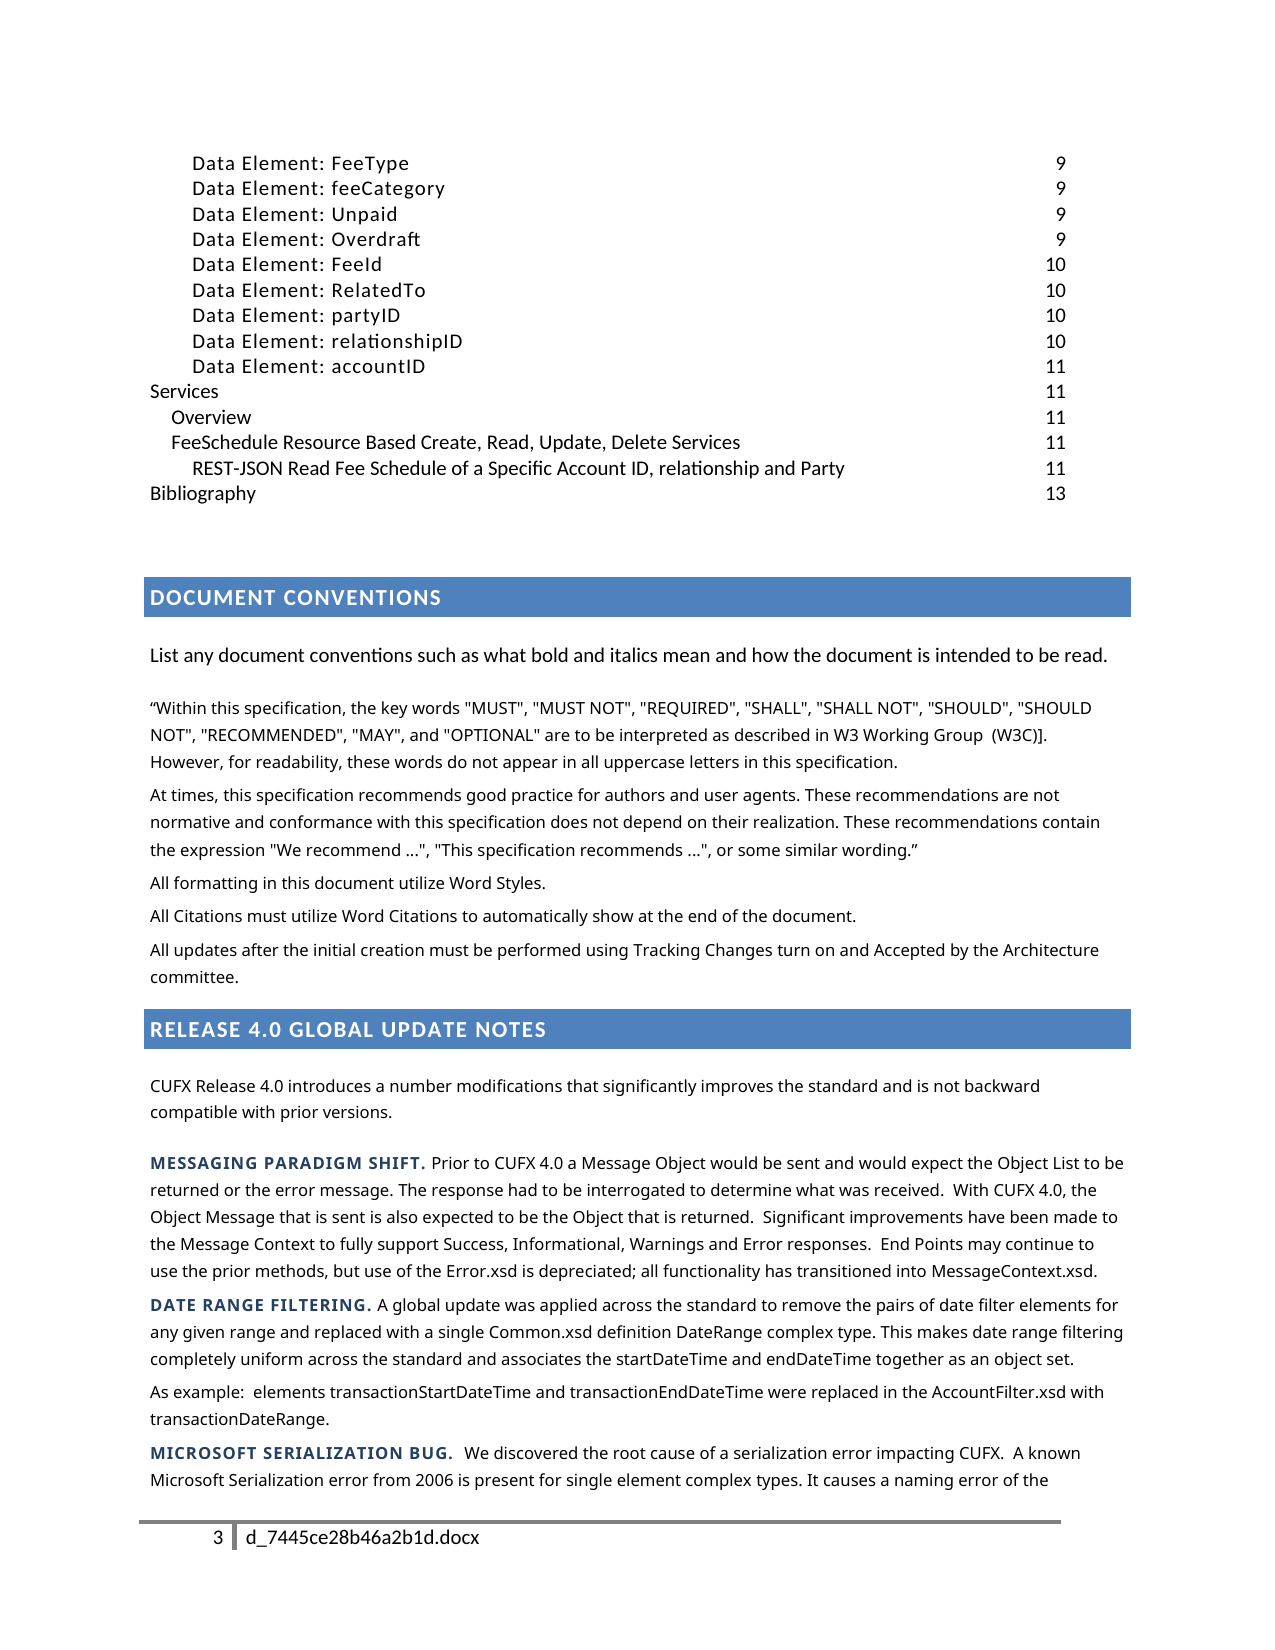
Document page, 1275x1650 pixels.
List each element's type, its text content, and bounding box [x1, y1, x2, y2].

text Messaging paradigm shift. Prior to CUFX 4.0 a Message Object would be sent and would expect the Object List to be returned or the error message. The response had to be interrogated to determine what was received. With CUFX 4.0, the Object Message that is sent is also expected to be the Object that is returned. Significant improvements have been made to the Message Context to fully support Success, Informational, Warnings and Error responses. End Points may continue to use the prior methods, but use of the Error.xsd is depreciated; all functionality has transitioned into MessageContext.xsd. [150, 1147, 1125, 1283]
text Data Element: partyID 10 [192, 302, 1125, 328]
text REST-JSON Read Fee Schedule of a Specific Account ID, relationship and Party 11 [192, 455, 1125, 480]
text “Within this specification, the key words "MUST", "MUST NOT", "REQUIRED", "SHALL", "SHALL NOT", "SHOULD", "SHOULD NOT", "RECOMMENDED", "MAY", and "OPTIONAL" are to be interpreted as described in W3 Working Group (W3C)]. However, for readability, these words do not appear in all uppercase letters in this specification. [150, 692, 1125, 773]
subtitle Document Conventions [150, 583, 1125, 611]
text Data Element: accountID 11 [192, 353, 1125, 379]
text At times, this specification recommends good practice for authors and user agents. These recommendations are not normative and conformance with this specification does not depend on their realization. These recommendations contain the expression "We recommend ...", "This specification recommends ...", or some similar wording.” [150, 780, 1125, 861]
text Overview 11 [171, 404, 1125, 429]
text All updates after the initial creation must be performed using Tracking Changes turn on and Accepted by the Architecture committee. [150, 934, 1125, 988]
text Date Range Filtering. A global update was applied across the standard to remove the pairs of date filter elements for any given range and replaced with a single Common.xsd definition DateRange complex type. This makes date range filtering completely uniform across the standard and associates the startDateTime and endDateTime together as an object set. [150, 1289, 1125, 1370]
text All Citations must utilize Word Citations to automatically show at the end of the document. [150, 901, 1125, 928]
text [150, 1437, 1125, 1491]
text CUFX Release 4.0 introduces a number modifications that significantly improves the standard and is not backward compatible with prior versions. [150, 1074, 1125, 1123]
text List any document conventions such as what bold and italics mean and how the document is intended to be read. [150, 642, 1125, 668]
text Data Element: Overdraft 9 [192, 226, 1125, 252]
text All formatting in this document utilize Word Styles. [150, 867, 1125, 894]
text Data Element: FeeType 9 [192, 150, 1125, 175]
text FeeSchedule Resource Based Create, Read, Update, Delete Services 11 [171, 429, 1125, 455]
text Data Element: relationshipID 10 [192, 328, 1125, 353]
text As example: elements transactionStartDateTime and transactionEndDateTime were replaced in the AccountFilter.xsd with transactionDateRange. [150, 1376, 1125, 1431]
text Data Element: FeeId 10 [192, 252, 1125, 277]
text Data Element: RelatedTo 10 [192, 277, 1125, 302]
text Data Element: feeCategory 9 [192, 175, 1125, 201]
text Services 11 [150, 379, 1125, 404]
text Data Element: Unpaid 9 [192, 201, 1125, 226]
text Bibliography 13 [150, 480, 1125, 506]
subtitle Release 4.0 Global Update Notes [150, 1015, 1125, 1043]
